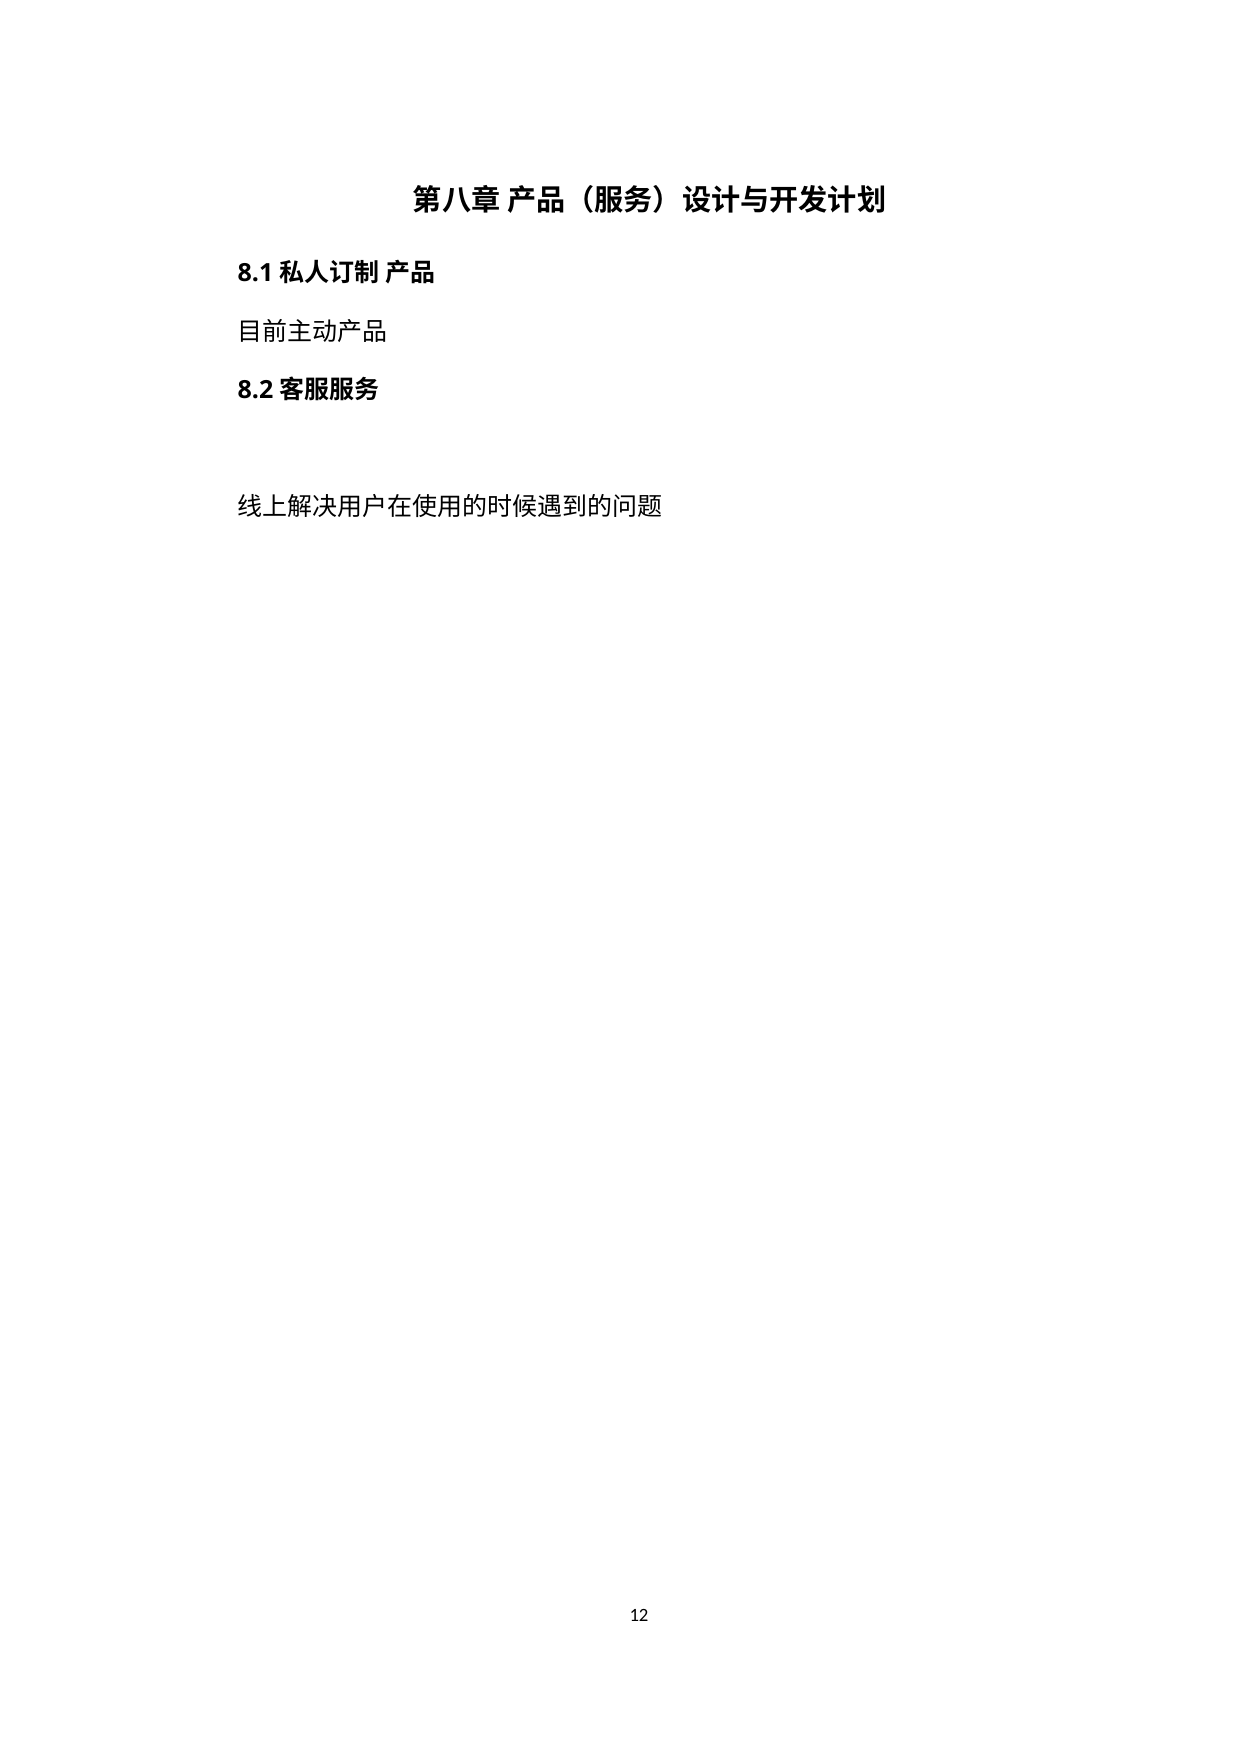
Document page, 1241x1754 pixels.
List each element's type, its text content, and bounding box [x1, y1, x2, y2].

text 线上解决用户在使用的时候遇到的问题 [187, 468, 1053, 527]
subtitle 第八章 产品（服务）设计与开发计划 [187, 177, 1053, 219]
subtitle 8.2 客服服务 [187, 352, 1053, 410]
subtitle 8.1 私人订制 产品 [187, 235, 1053, 293]
text 目前主动产品 [187, 293, 1053, 352]
